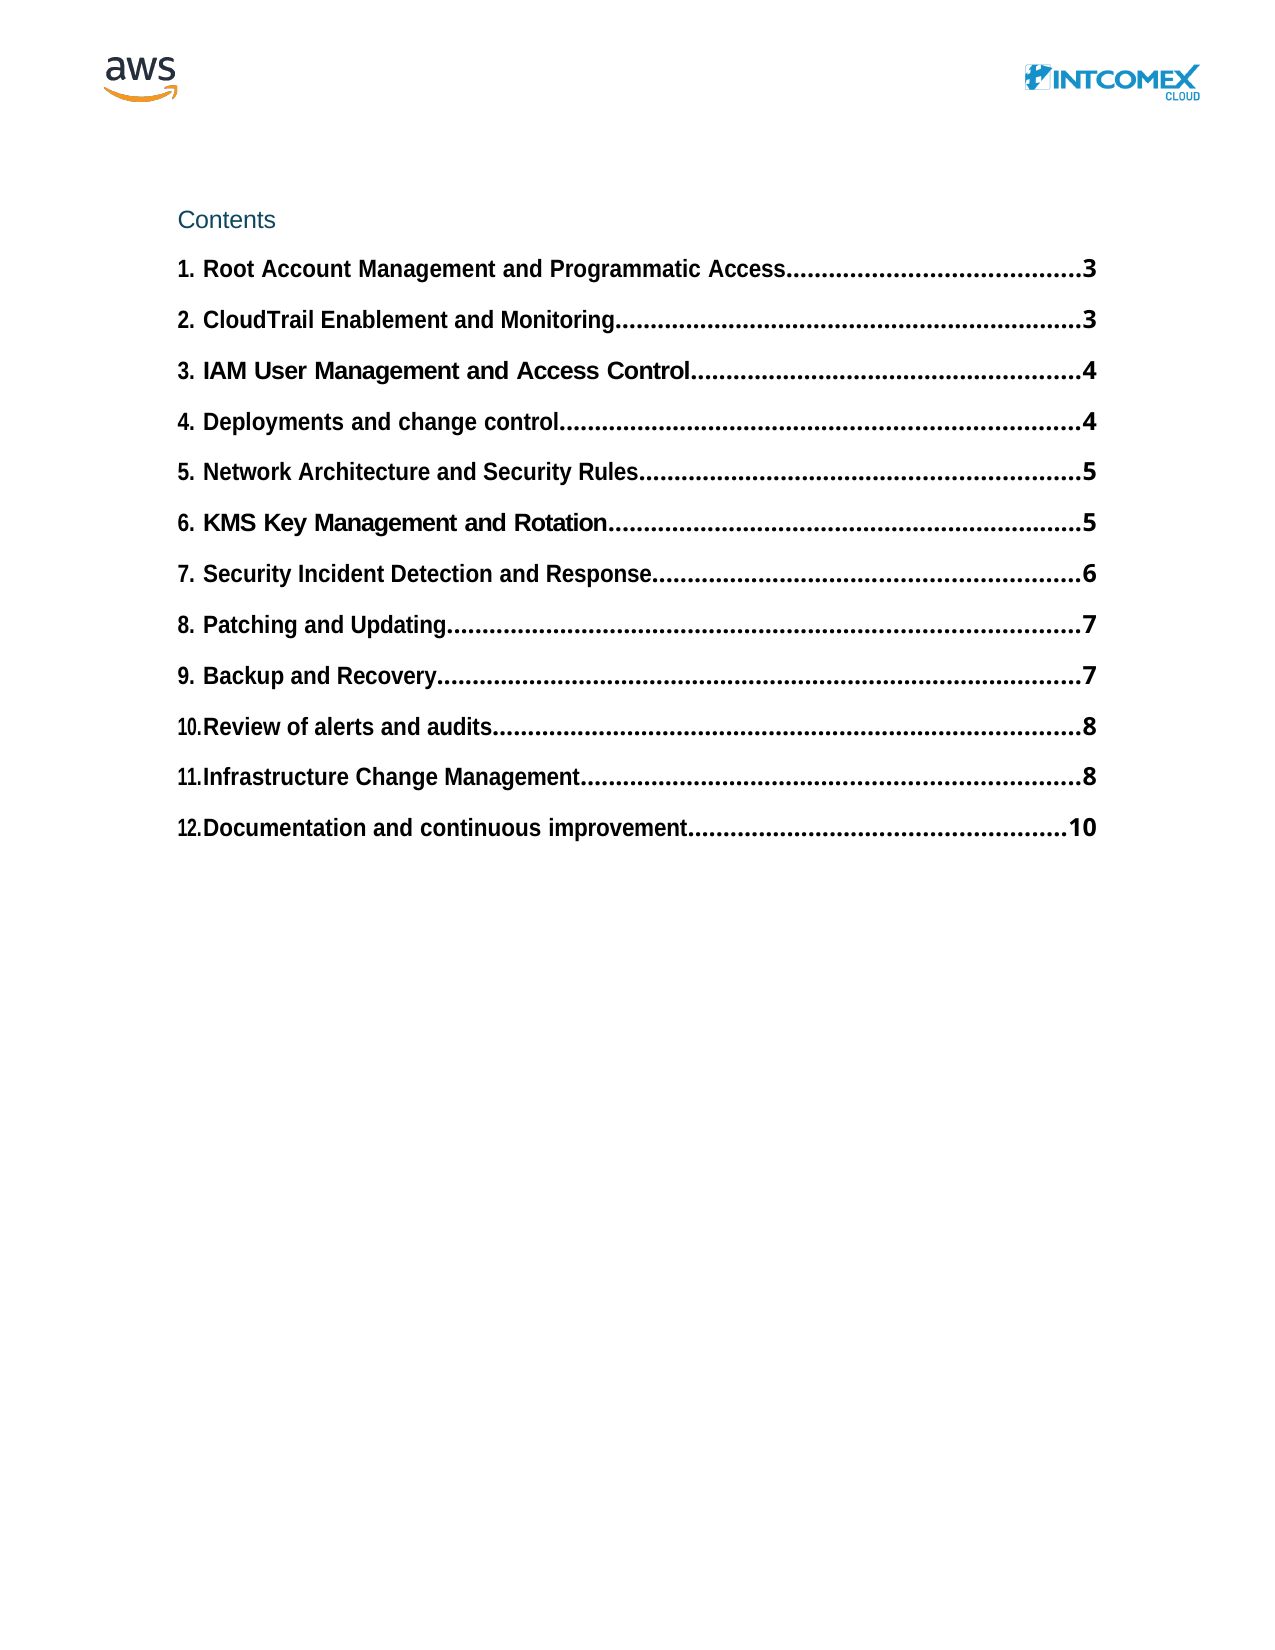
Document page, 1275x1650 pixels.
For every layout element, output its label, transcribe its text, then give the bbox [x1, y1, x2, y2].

text Contents [177, 205, 1098, 234]
picture [103, 57, 178, 102]
picture [1023, 60, 1202, 106]
